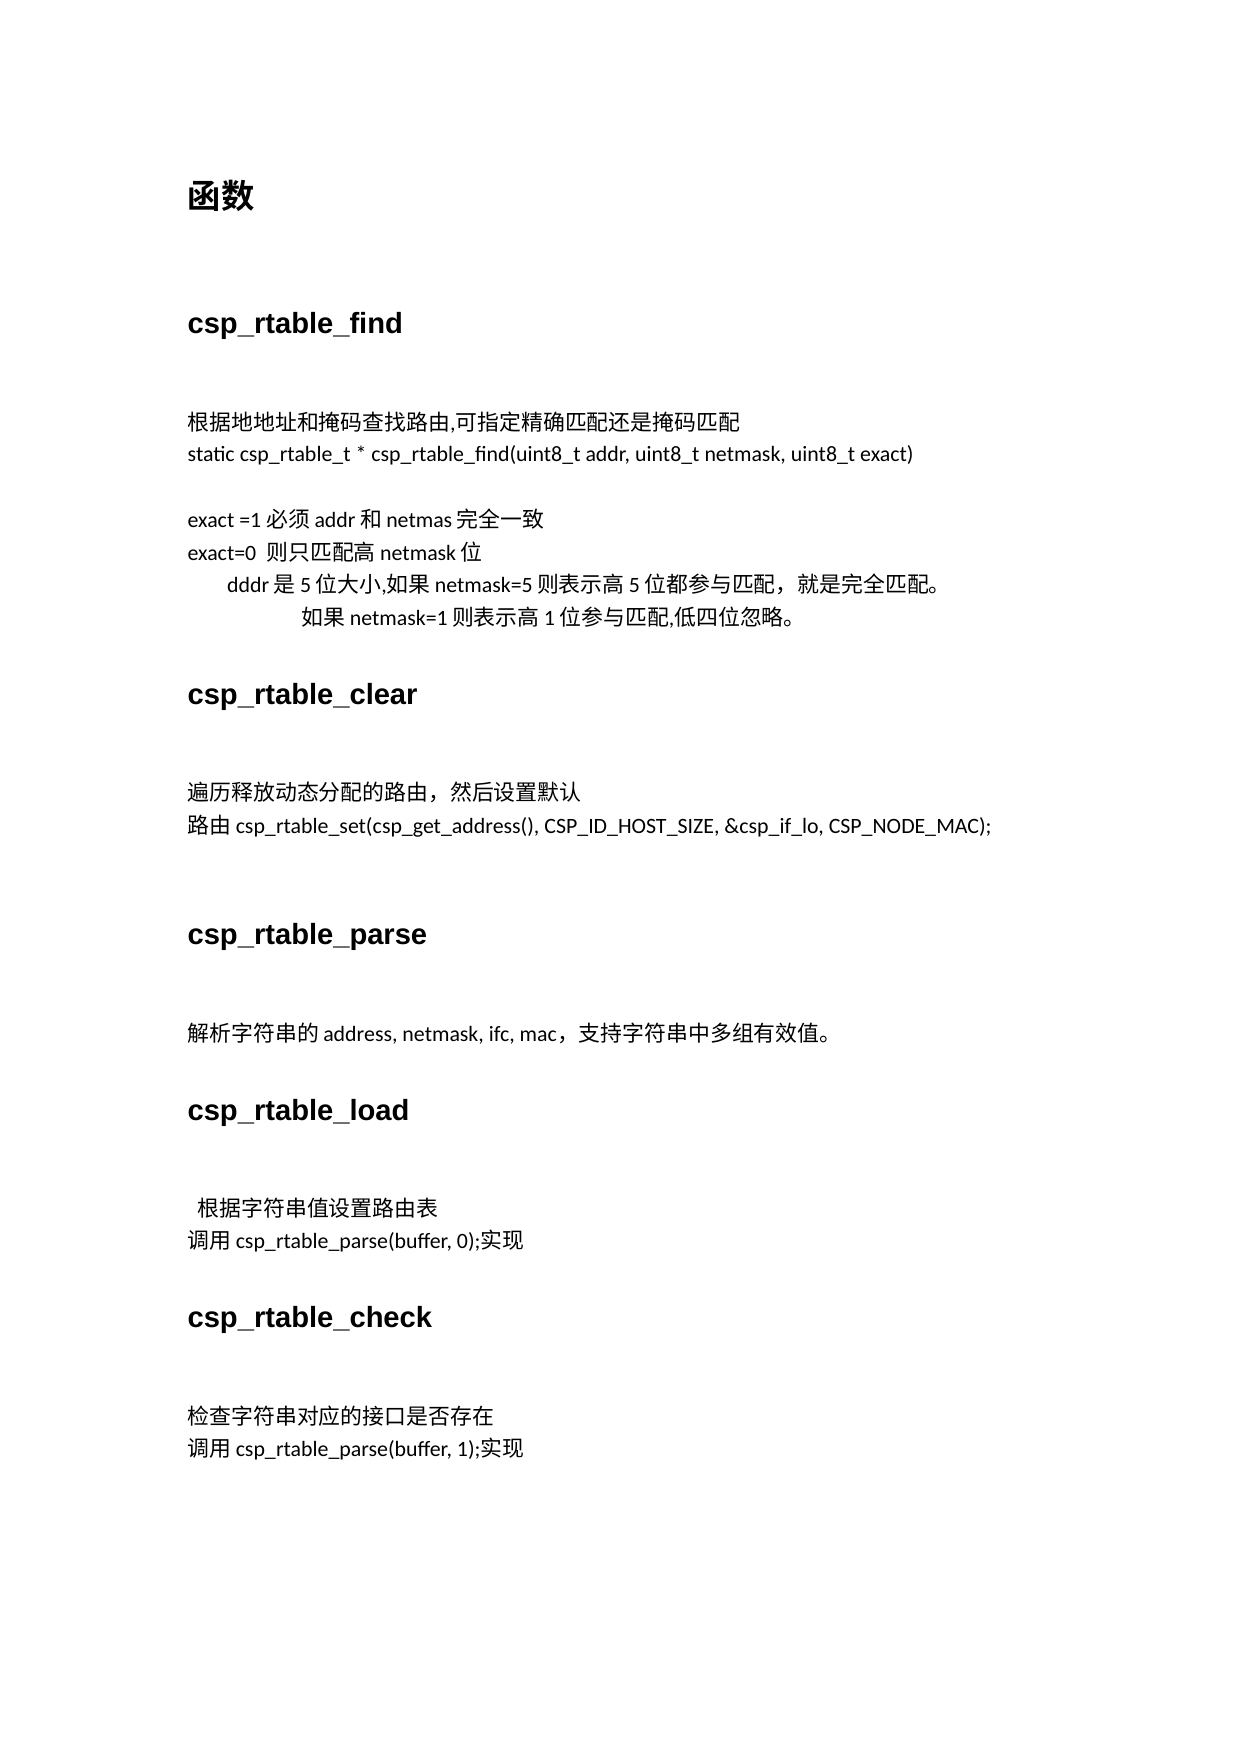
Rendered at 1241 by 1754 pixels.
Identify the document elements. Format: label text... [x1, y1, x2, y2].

text 调用csp_rtable_parse(buffer, 0);实现 [187, 1223, 1053, 1255]
text 检查字符串对应的接口是否存在 [187, 1398, 1053, 1431]
text static csp_rtable_t * csp_rtable_find(uint8_t addr, uint8_t netmask, uint8_t exact) [187, 437, 1053, 469]
subtitle csp_rtable_parse [187, 901, 1053, 966]
text 根据地地址和掩码查找路由,可指定精确匹配还是掩码匹配 [187, 404, 1053, 437]
text 遍历释放动态分配的路由，然后设置默认 [187, 775, 1053, 807]
subtitle csp_rtable_check [187, 1284, 1053, 1349]
text exact =1 必须addr和netmas完全一致 [187, 502, 1053, 534]
text exact=0 则只匹配高netmask位 [187, 534, 1053, 567]
text 解析字符串的address, netmask, ifc, mac，支持字符串中多组有效值。 [187, 1015, 1053, 1048]
subtitle csp_rtable_load [187, 1077, 1053, 1142]
text 根据字符串值设置路由表 [187, 1190, 1053, 1223]
text 调用csp_rtable_parse(buffer, 1);实现 [187, 1431, 1053, 1463]
subtitle 函数 [187, 162, 1053, 227]
subtitle csp_rtable_clear [187, 661, 1053, 726]
subtitle csp_rtable_find [187, 291, 1053, 356]
text dddr是5位大小,如果netmask=5则表示高5位都参与匹配，就是完全匹配。 [187, 567, 1053, 599]
text 如果netmask=1则表示高1位参与匹配,低四位忽略。 [187, 599, 1053, 632]
text 路由csp_rtable_set(csp_get_address(), CSP_ID_HOST_SIZE, &csp_if_lo, CSP_NODE_MAC); [187, 807, 1053, 840]
